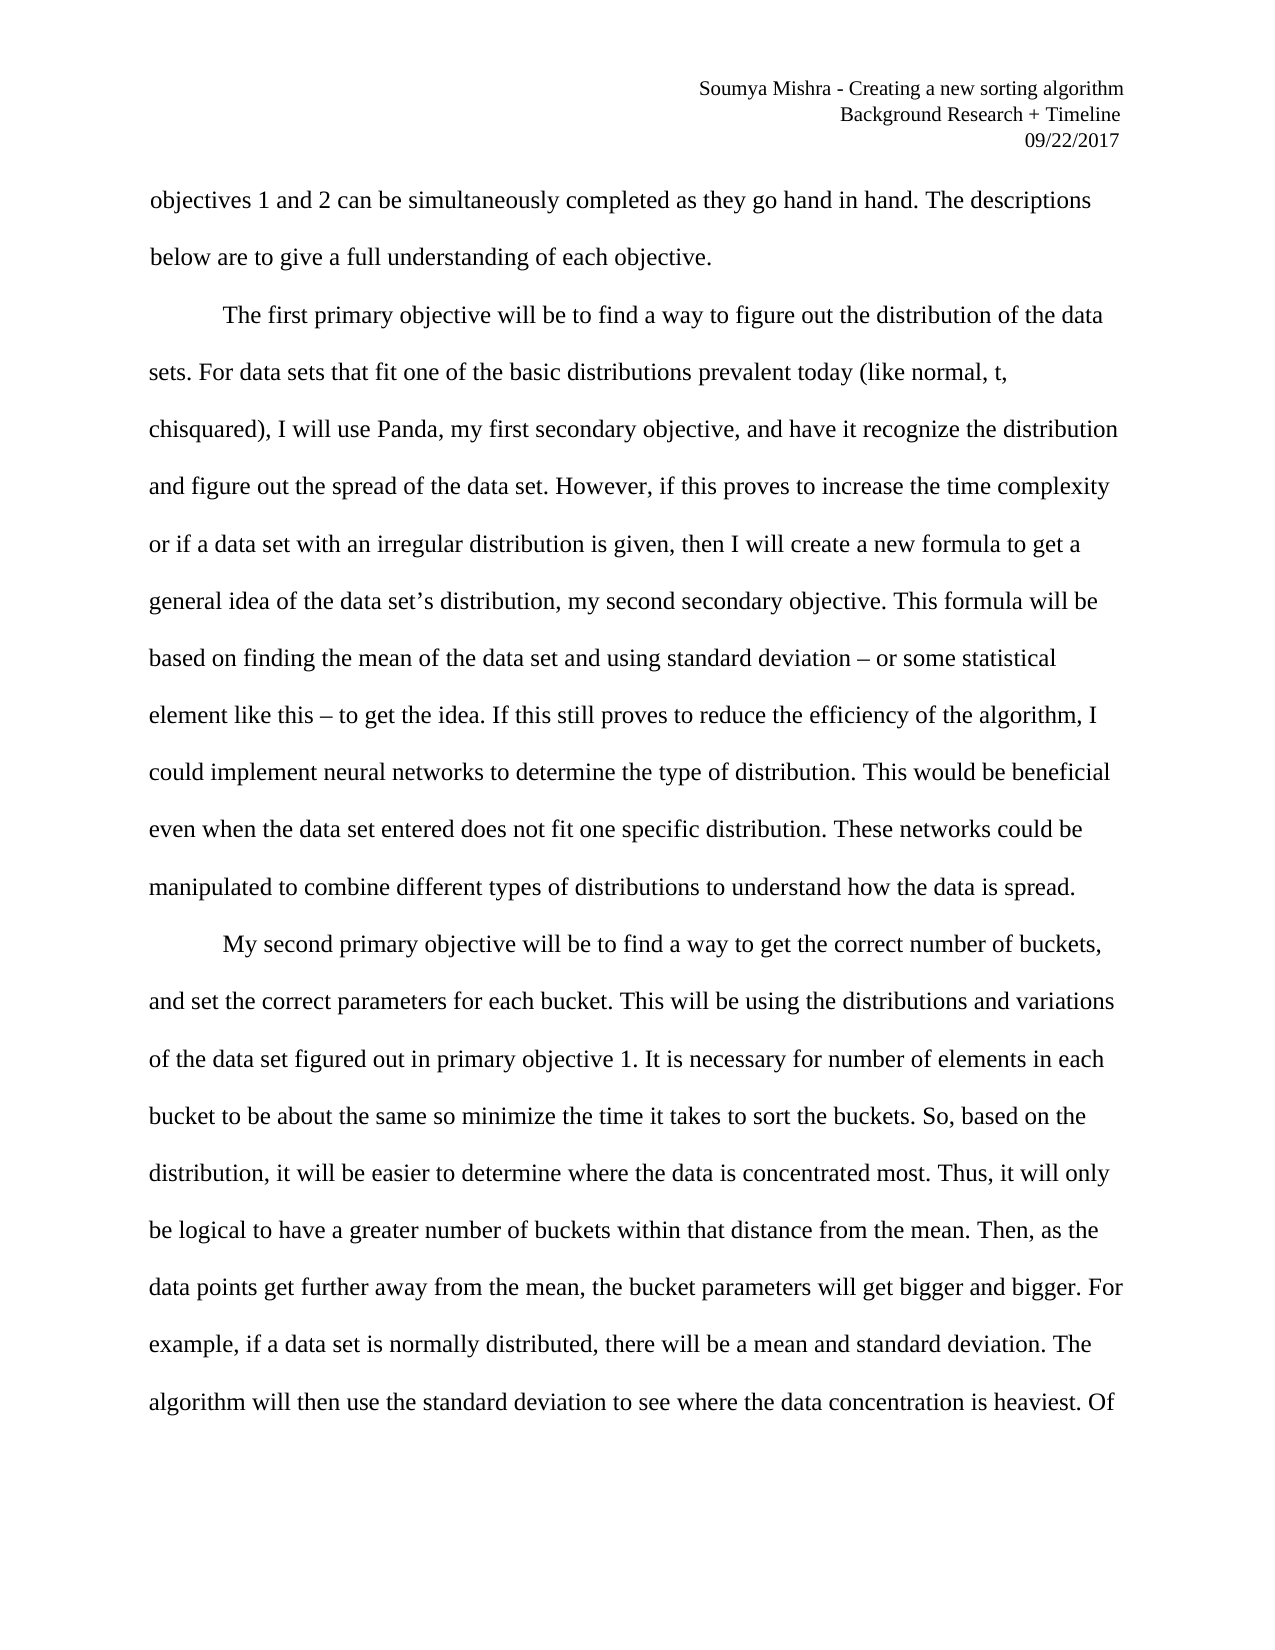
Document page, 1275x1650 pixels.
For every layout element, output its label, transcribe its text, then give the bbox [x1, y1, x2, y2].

text The first primary objective will be to find a way to figure out the distribution of the data sets. For data sets that fit one of the basic distributions prevalent today (like normal, t, chisquared), I will use Panda, my first secondary objective, and have it recognize the distribution and figure out the spread of the data set. However, if this proves to increase the time complexity or if a data set with an irregular distribution is given, then I will create a new formula to get a general idea of the data set’s distribution, my second secondary objective. This formula will be based on finding the mean of the data set and using standard deviation – or some statistical element like this – to get the idea. If this still proves to reduce the efficiency of the algorithm, I could implement neural networks to determine the type of distribution. This would be beneficial even when the data set entered does not fit one specific distribution. These networks could be manipulated to combine different types of distributions to understand how the data is spread. [148, 300, 1125, 901]
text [148, 929, 1125, 1416]
